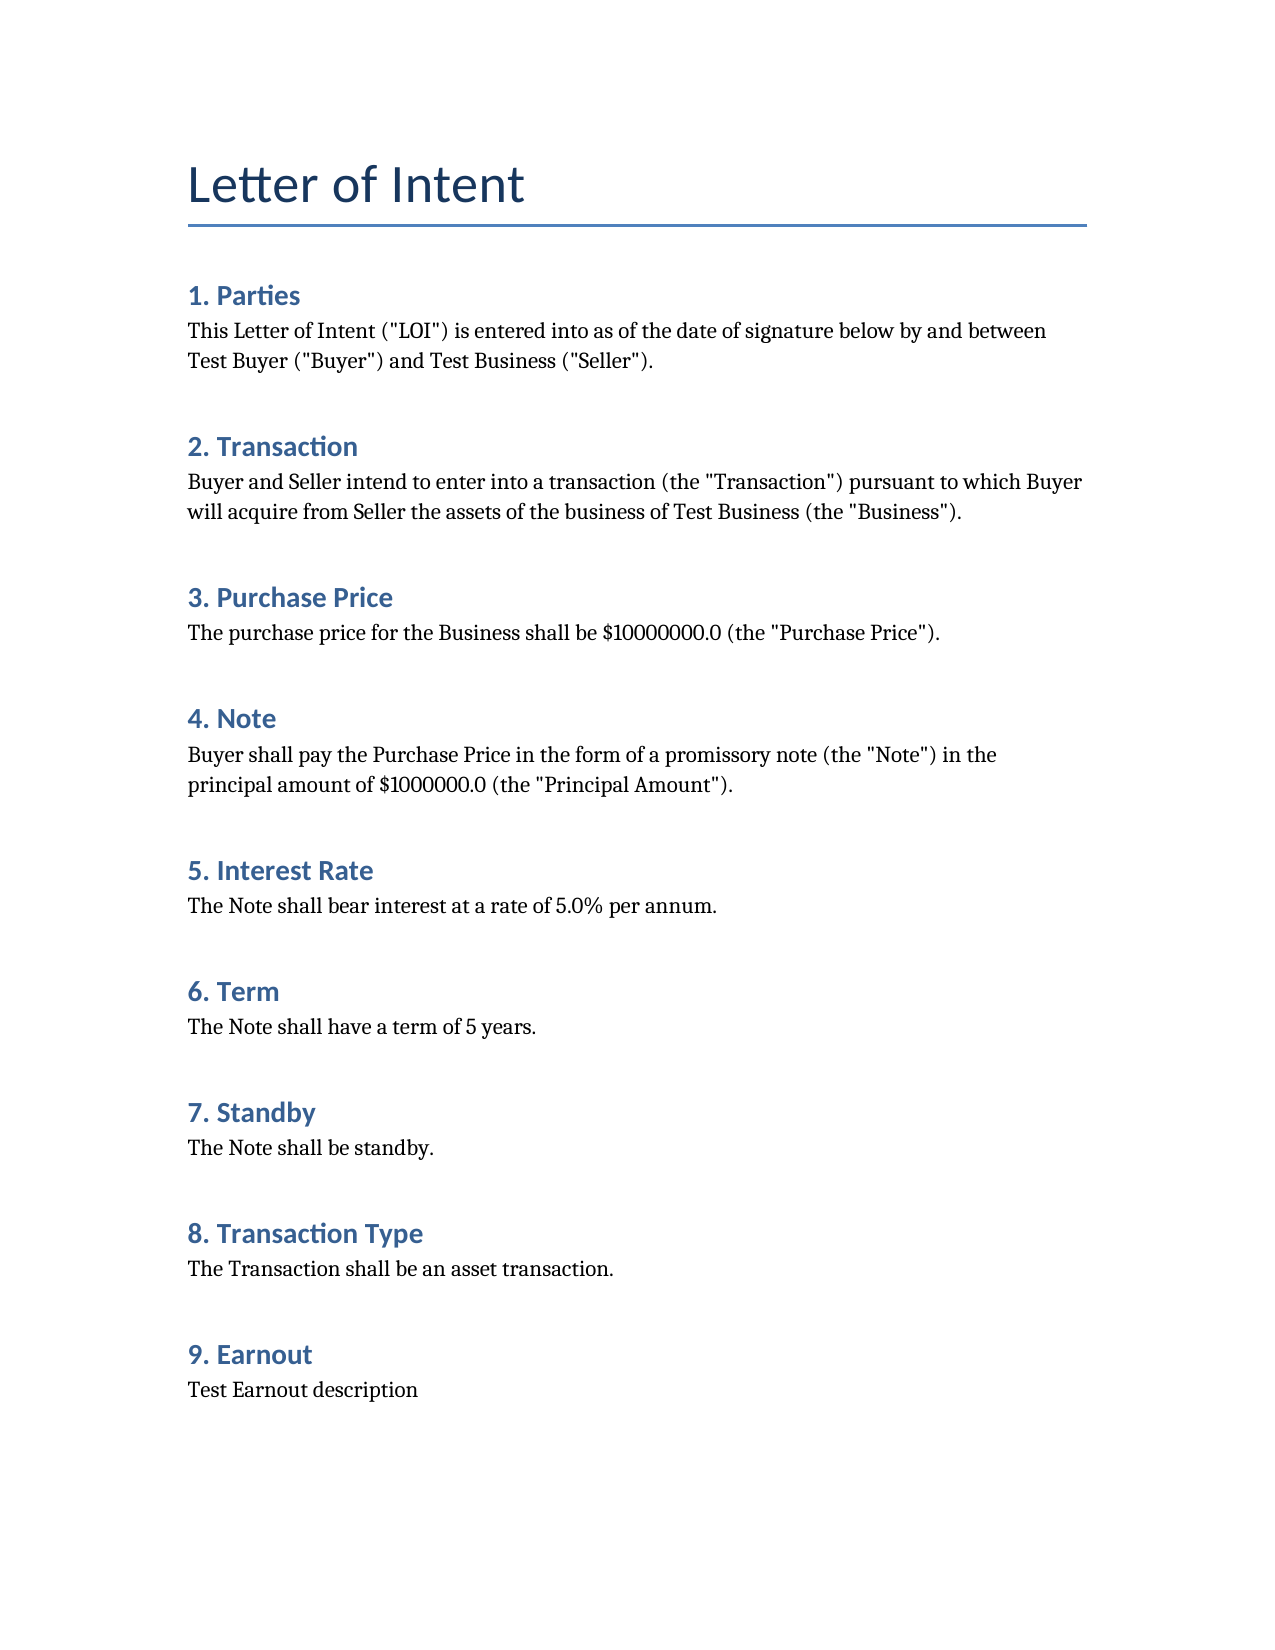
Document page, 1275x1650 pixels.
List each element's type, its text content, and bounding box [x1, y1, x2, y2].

subtitle 2. Transaction [187, 428, 1087, 463]
subtitle 6. Term [187, 973, 1087, 1008]
subtitle 8. Transaction Type [187, 1215, 1087, 1251]
subtitle 5. Interest Rate [187, 852, 1087, 887]
text This Letter of Intent ("LOI") is entered into as of the date of signature below by and between Test Buyer ("Buyer") and Test Business ("Seller"). [187, 317, 1087, 374]
text The purchase price for the Business shall be $10000000.0 (the "Purchase Price"). [187, 620, 1087, 647]
text Buyer and Seller intend to enter into a transaction (the "Transaction") pursuant to which Buyer will acquire from Seller the assets of the business of Test Business (the "Business"). [187, 469, 1087, 525]
subtitle 1. Parties [187, 277, 1087, 312]
text The Transaction shall be an asset transaction. [187, 1256, 1087, 1282]
subtitle 7. Standby [187, 1094, 1087, 1130]
text The Note shall bear interest at a rate of 5.0% per annum. [187, 893, 1087, 919]
text Test Earnout description [187, 1377, 1087, 1404]
text The Note shall be standby. [187, 1135, 1087, 1161]
subtitle 3. Purchase Price [187, 579, 1087, 615]
subtitle 9. Earnout [187, 1336, 1087, 1372]
text Buyer shall pay the Purchase Price in the form of a promissory note (the "Note") in the principal amount of $1000000.0 (the "Principal Amount"). [187, 741, 1087, 798]
title Letter of Intent [187, 150, 1087, 227]
text The Note shall have a term of 5 years. [187, 1014, 1087, 1040]
subtitle 4. Note [187, 700, 1087, 736]
